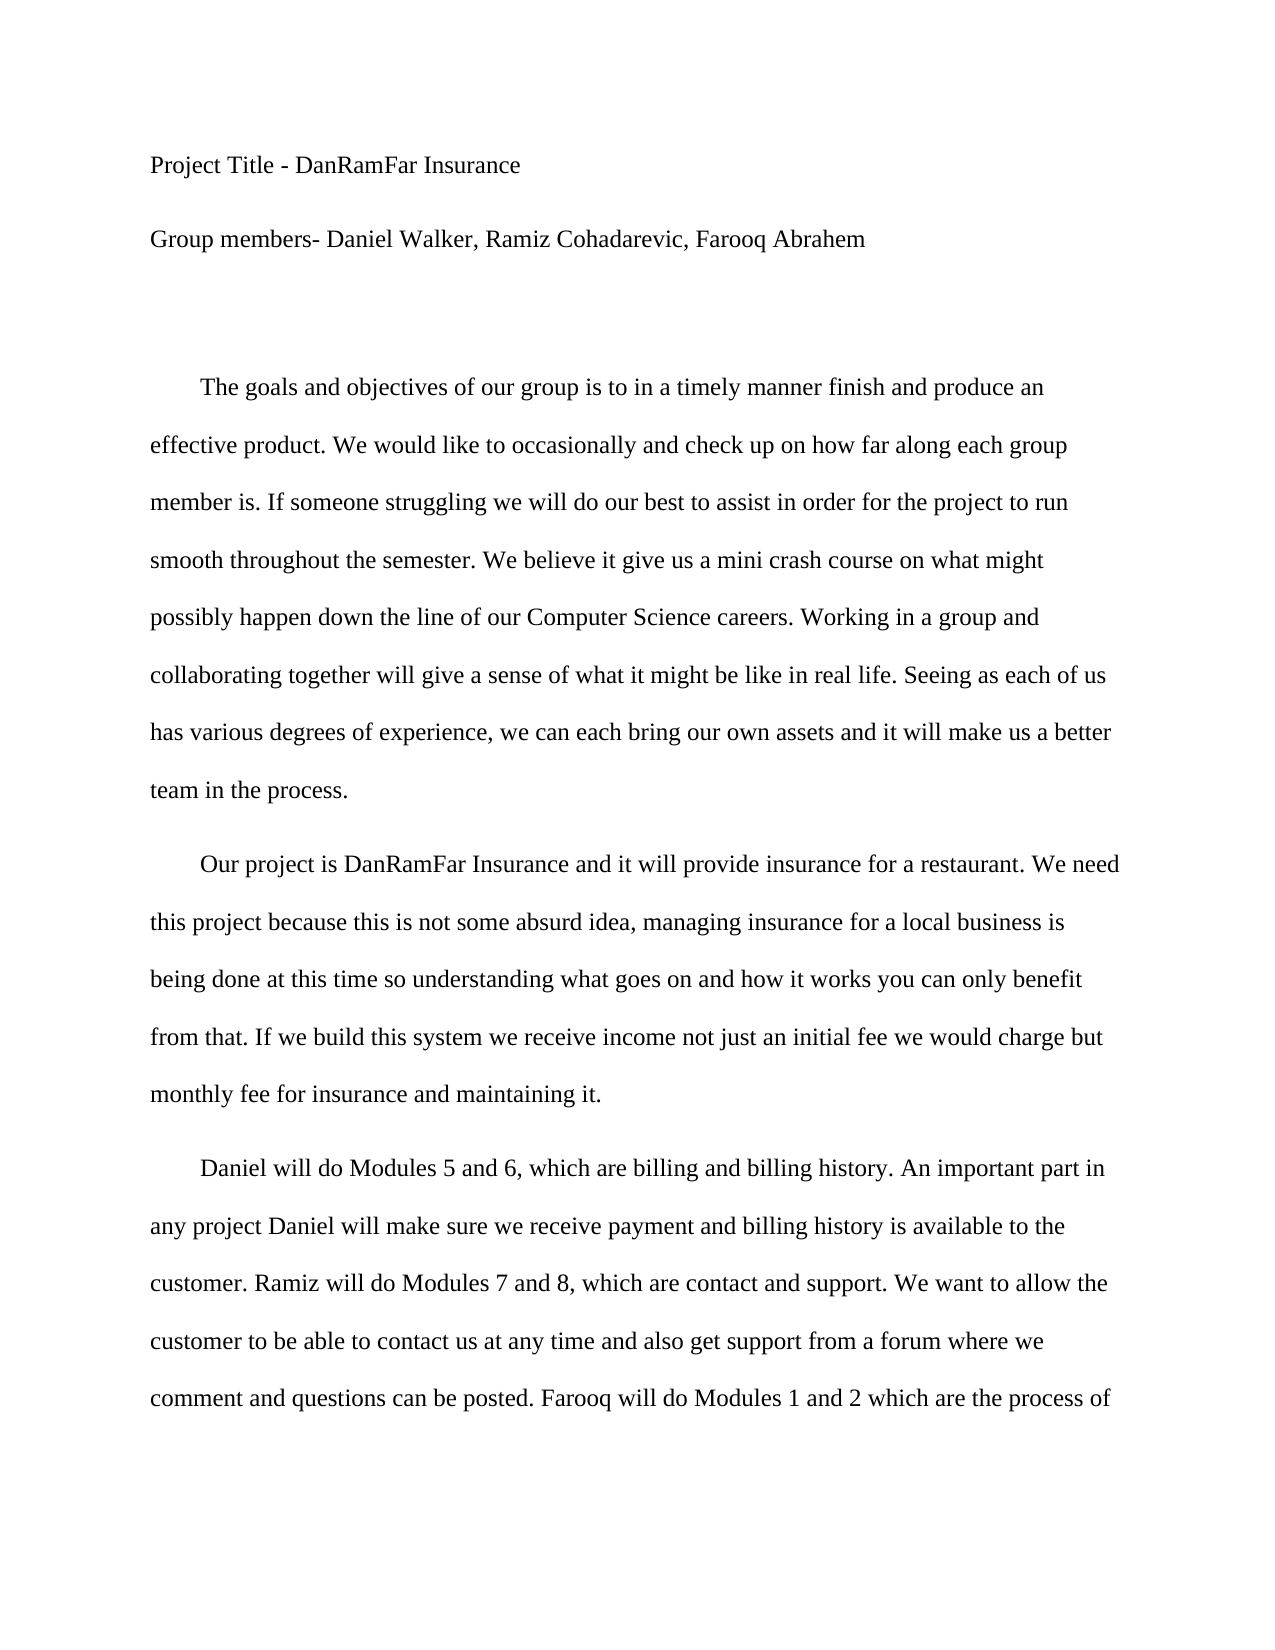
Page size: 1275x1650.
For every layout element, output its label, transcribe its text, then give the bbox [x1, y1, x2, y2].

text Our project is DanRamFar Insurance and it will provide insurance for a restaurant. We need this project because this is not some absurd idea, managing insurance for a local business is being done at this time so understanding what goes on and how it works you can only benefit from that. If we build this system we receive income not just an initial fee we would charge but monthly fee for insurance and maintaining it. [150, 849, 1125, 1108]
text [150, 1153, 1125, 1412]
text Group members- Daniel Walker, Ramiz Cohadarevic, Farooq Abrahem [150, 224, 1125, 253]
text The goals and objectives of our group is to in a timely manner finish and produce an effective product. We would like to occasionally and check up on how far along each group member is. If someone struggling we will do our best to assist in order for the project to run smooth throughout the semester. We believe it give us a mini crash course on what might possibly happen down the line of our Computer Science careers. Working in a group and collaborating together will give a sense of what it might be like in real life. Seeing as each of us has various degrees of experience, we can each bring our own assets and it will make us a better team in the process. [150, 372, 1125, 804]
text Project Title - DanRamFar Insurance [150, 150, 1125, 179]
